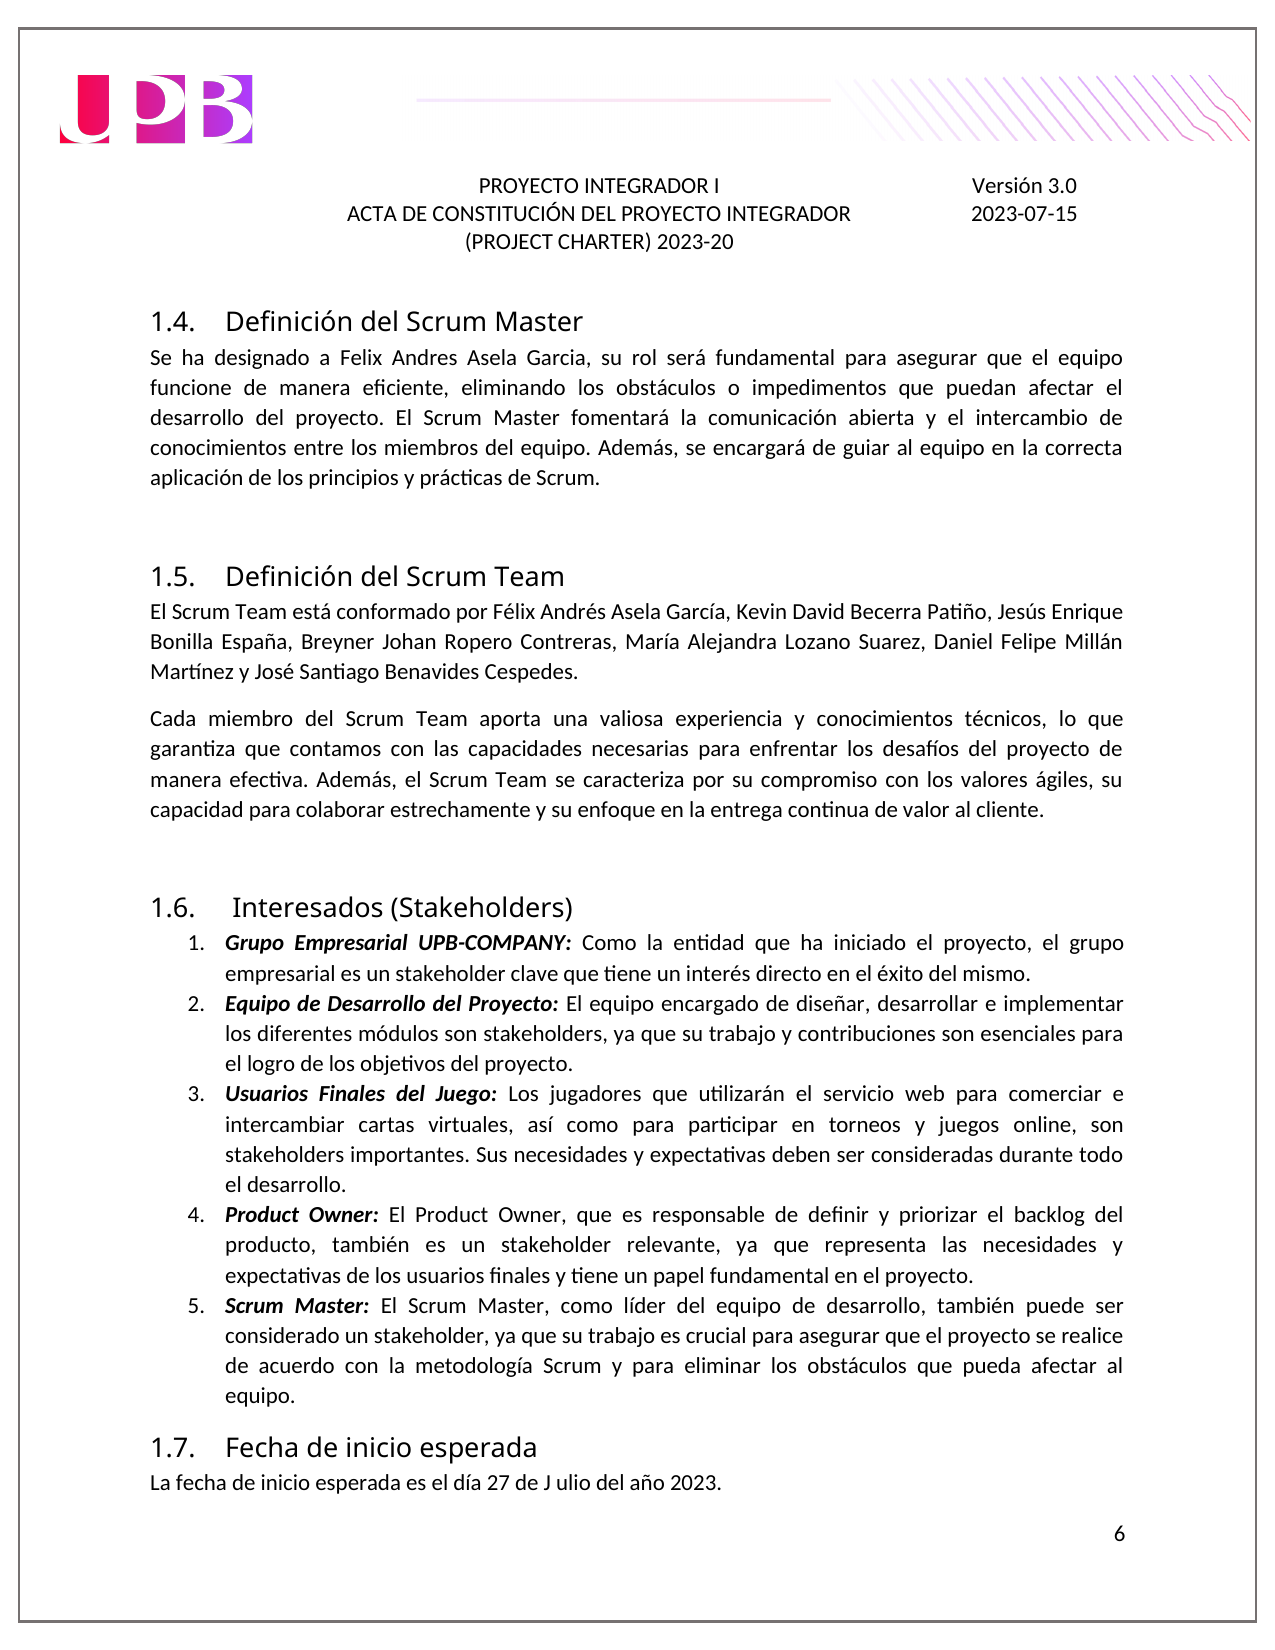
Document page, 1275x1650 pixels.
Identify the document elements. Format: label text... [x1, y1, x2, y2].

text La fecha de inicio esperada es el día 27 de J ulio del año 2023. [150, 1468, 1125, 1496]
text Cada miembro del Scrum Team aporta una valiosa experiencia y conocimientos técnicos, lo que garantiza que contamos con las capacidades necesarias para enfrentar los desafíos del proyecto de manera efectiva. Además, el Scrum Team se caracteriza por su compromiso con los valores ágiles, su capacidad para colaborar estrechamente y su enfoque en la entrega continua de valor al cliente. [150, 704, 1125, 823]
subtitle Definición del Scrum Team [150, 557, 1125, 594]
subtitle Definición del Scrum Master [150, 303, 1125, 340]
list Usuarios Finales del Juego: Los jugadores que utilizarán el servicio web para comerciar e intercambiar cartas virtuales, así como para participar en torneos y juegos online, son stakeholders importantes. Sus necesidades y expectativas deben ser consideradas durante todo el desarrollo. [187, 1079, 1125, 1198]
subtitle Fecha de inicio esperada [150, 1428, 1125, 1465]
list Product Owner: El Product Owner, que es responsable de definir y priorizar el backlog del producto, también es un stakeholder relevante, ya que representa las necesidades y expectativas de los usuarios finales y tiene un papel fundamental en el proyecto. [187, 1200, 1125, 1289]
picture [399, 75, 1251, 141]
picture [54, 75, 258, 144]
text Se ha designado a Felix Andres Asela Garcia, su rol será fundamental para asegurar que el equipo funcione de manera eficiente, eliminando los obstáculos o impedimentos que puedan afectar el desarrollo del proyecto. El Scrum Master fomentará la comunicación abierta y el intercambio de conocimientos entre los miembros del equipo. Además, se encargará de guiar al equipo en la correcta aplicación de los principios y prácticas de Scrum. [150, 343, 1125, 491]
list Grupo Empresarial UPB-COMPANY: Como la entidad que ha iniciado el proyecto, el grupo empresarial es un stakeholder clave que tiene un interés directo en el éxito del mismo. [187, 928, 1125, 987]
list Equipo de Desarrollo del Proyecto: El equipo encargado de diseñar, desarrollar e implementar los diferentes módulos son stakeholders, ya que su trabajo y contribuciones son esenciales para el logro de los objetivos del proyecto. [187, 989, 1125, 1077]
text El Scrum Team está conformado por Félix Andrés Asela García, Kevin David Becerra Patiño, Jesús Enrique Bonilla España, Breyner Johan Ropero Contreras, María Alejandra Lozano Suarez, Daniel Felipe Millán Martínez y José Santiago Benavides Cespedes. [150, 597, 1125, 685]
list Scrum Master: El Scrum Master, como líder del equipo de desarrollo, también puede ser considerado un stakeholder, ya que su trabajo es crucial para asegurar que el proyecto se realice de acuerdo con la metodología Scrum y para eliminar los obstáculos que pueda afectar al equipo. [187, 1291, 1125, 1409]
subtitle Interesados (Stakeholders) [150, 889, 1125, 926]
